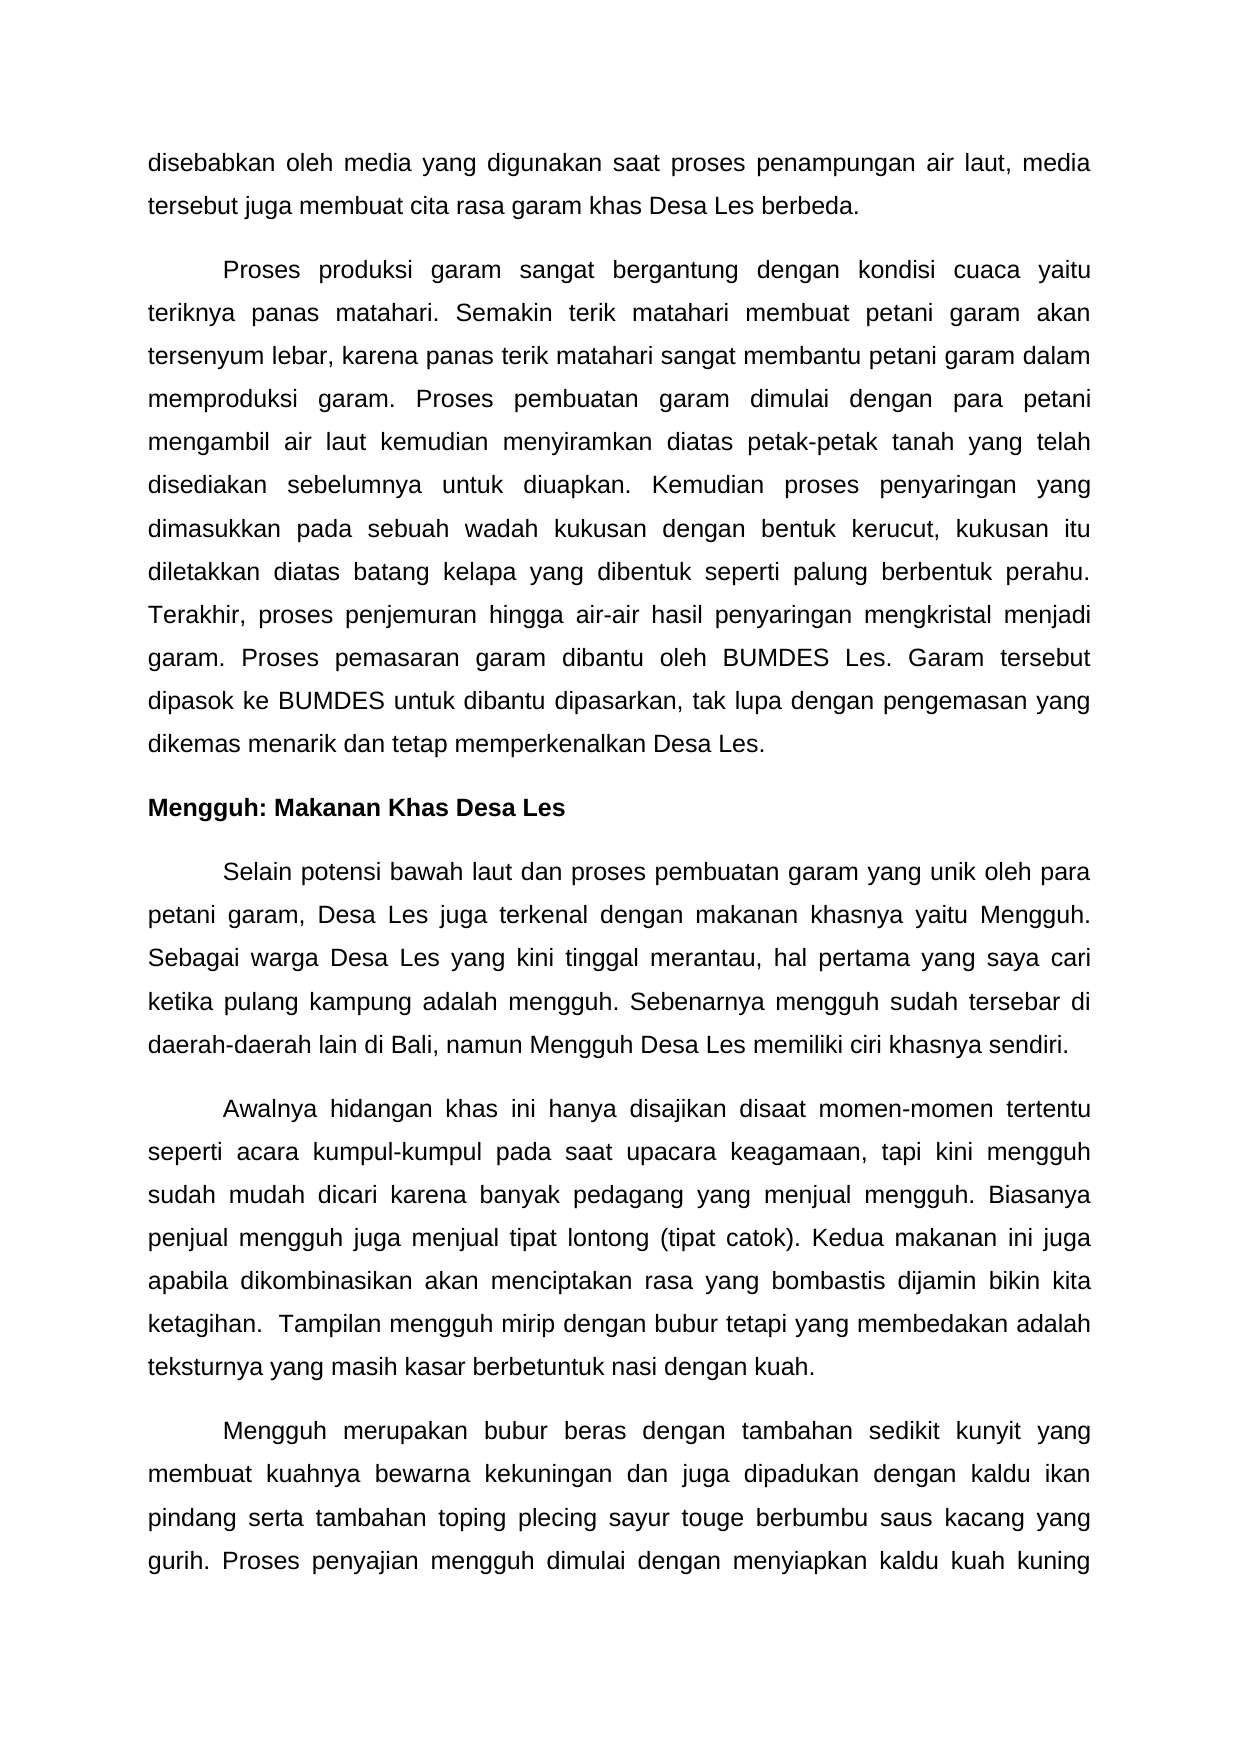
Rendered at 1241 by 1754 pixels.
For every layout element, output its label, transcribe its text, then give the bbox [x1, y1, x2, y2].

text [148, 148, 1092, 219]
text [148, 1416, 1092, 1574]
text Mengguh: Makanan Khas Desa Les [148, 793, 1092, 822]
text Awalnya hidangan khas ini hanya disajikan disaat momen-momen tertentu seperti acara kumpul-kumpul pada saat upacara keagamaan, tapi kini mengguh sudah mudah dicari karena banyak pedagang yang menjual mengguh. Biasanya penjual mengguh juga menjual tipat lontong (tipat catok). Kedua makanan ini juga apabila dikombinasikan akan menciptakan rasa yang bombastis dijamin bikin kita ketagihan. Tampilan mengguh mirip dengan bubur tetapi yang membedakan adalah teksturnya yang masih kasar berbetuntuk nasi dengan kuah. [148, 1093, 1092, 1381]
text Proses produksi garam sangat bergantung dengan kondisi cuaca yaitu teriknya panas matahari. Semakin terik matahari membuat petani garam akan tersenyum lebar, karena panas terik matahari sangat membantu petani garam dalam memproduksi garam. Proses pembuatan garam dimulai dengan para petani mengambil air laut kemudian menyiramkan diatas petak-petak tanah yang telah disediakan sebelumnya untuk diuapkan. Kemudian proses penyaringan yang dimasukkan pada sebuah wadah kukusan dengan bentuk kerucut, kukusan itu diletakkan diatas batang kelapa yang dibentuk seperti palung berbentuk perahu. Terakhir, proses penjemuran hingga air-air hasil penyaringan mengkristal menjadi garam. Proses pemasaran garam dibantu oleh BUMDES Les. Garam tersebut dipasok ke BUMDES untuk dibantu dipasarkan, tak lupa dengan pengemasan yang dikemas menarik dan tetap memperkenalkan Desa Les. [148, 255, 1092, 758]
text Selain potensi bawah laut dan proses pembuatan garam yang unik oleh para petani garam, Desa Les juga terkenal dengan makanan khasnya yaitu Mengguh. Sebagai warga Desa Les yang kini tinggal merantau, hal pertama yang saya cari ketika pulang kampung adalah mengguh. Sebenarnya mengguh sudah tersebar di daerah-daerah lain di Bali, namun Mengguh Desa Les memiliki ciri khasnya sendiri. [148, 857, 1092, 1058]
